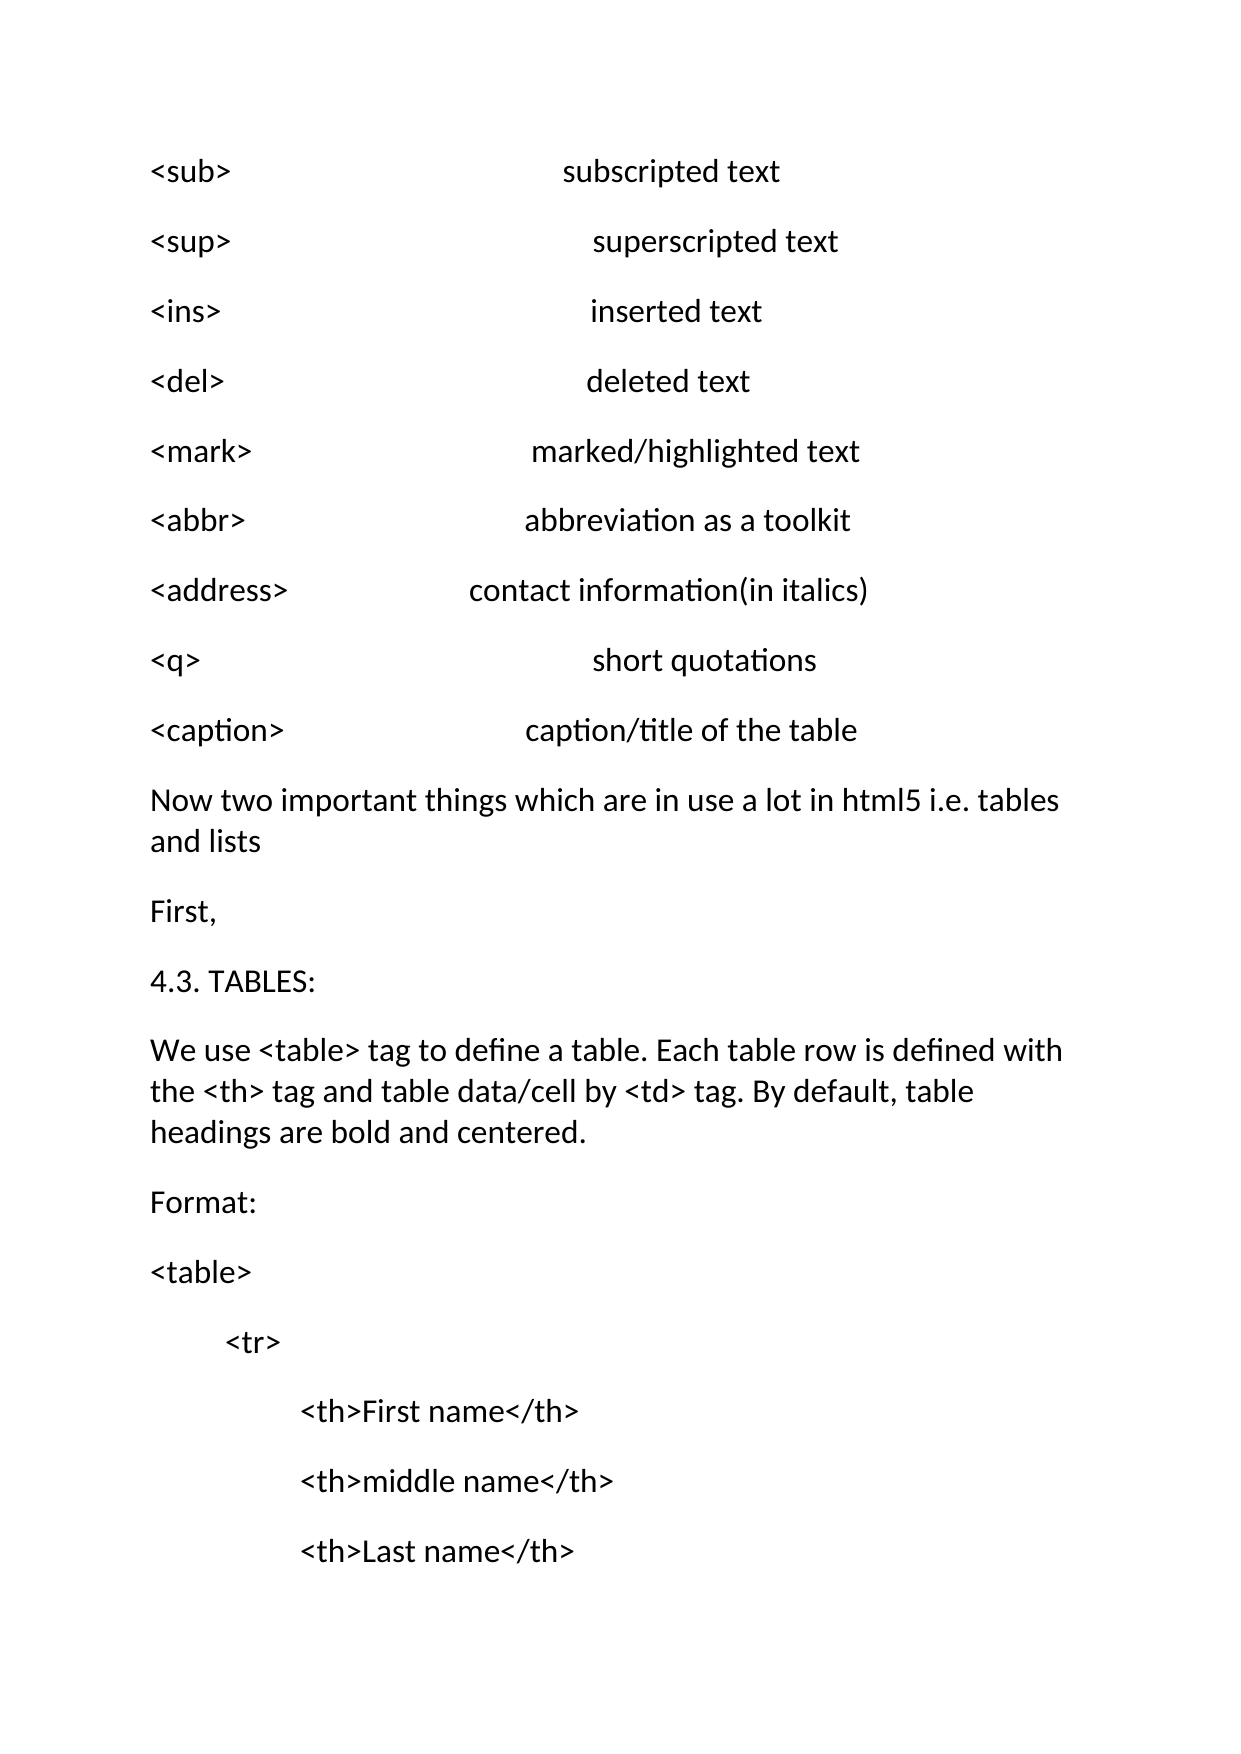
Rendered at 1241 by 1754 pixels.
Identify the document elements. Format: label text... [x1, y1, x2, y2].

text <ins> inserted text [150, 290, 1090, 331]
text <sub> subscripted text [150, 150, 1090, 191]
text Format: [150, 1181, 1090, 1222]
text <tr> [225, 1321, 1090, 1361]
text 4.3. TABLES: [150, 959, 1090, 1000]
text <abbr> abbreviation as a toolkit [150, 499, 1090, 540]
text <q> short quotations [150, 639, 1090, 680]
text First, [150, 890, 1090, 930]
text <th>Last name</th> [300, 1530, 1090, 1571]
text <caption> caption/title of the table [150, 709, 1090, 750]
text <address> contact information(in italics) [150, 569, 1090, 610]
text <th>First name</th> [300, 1391, 1090, 1431]
text We use <table> tag to define a table. Each table row is defined with the <th> tag and table data/cell by <td> tag. By default, table headings are bold and centered. [150, 1029, 1090, 1152]
text <del> deleted text [150, 360, 1090, 400]
text <sup> superscripted text [150, 220, 1090, 261]
text <th>middle name</th> [300, 1460, 1090, 1501]
text <mark> marked/highlighted text [150, 429, 1090, 470]
text Now two important things which are in use a lot in html5 i.e. tables and lists [150, 779, 1090, 861]
text <table> [150, 1251, 1090, 1291]
